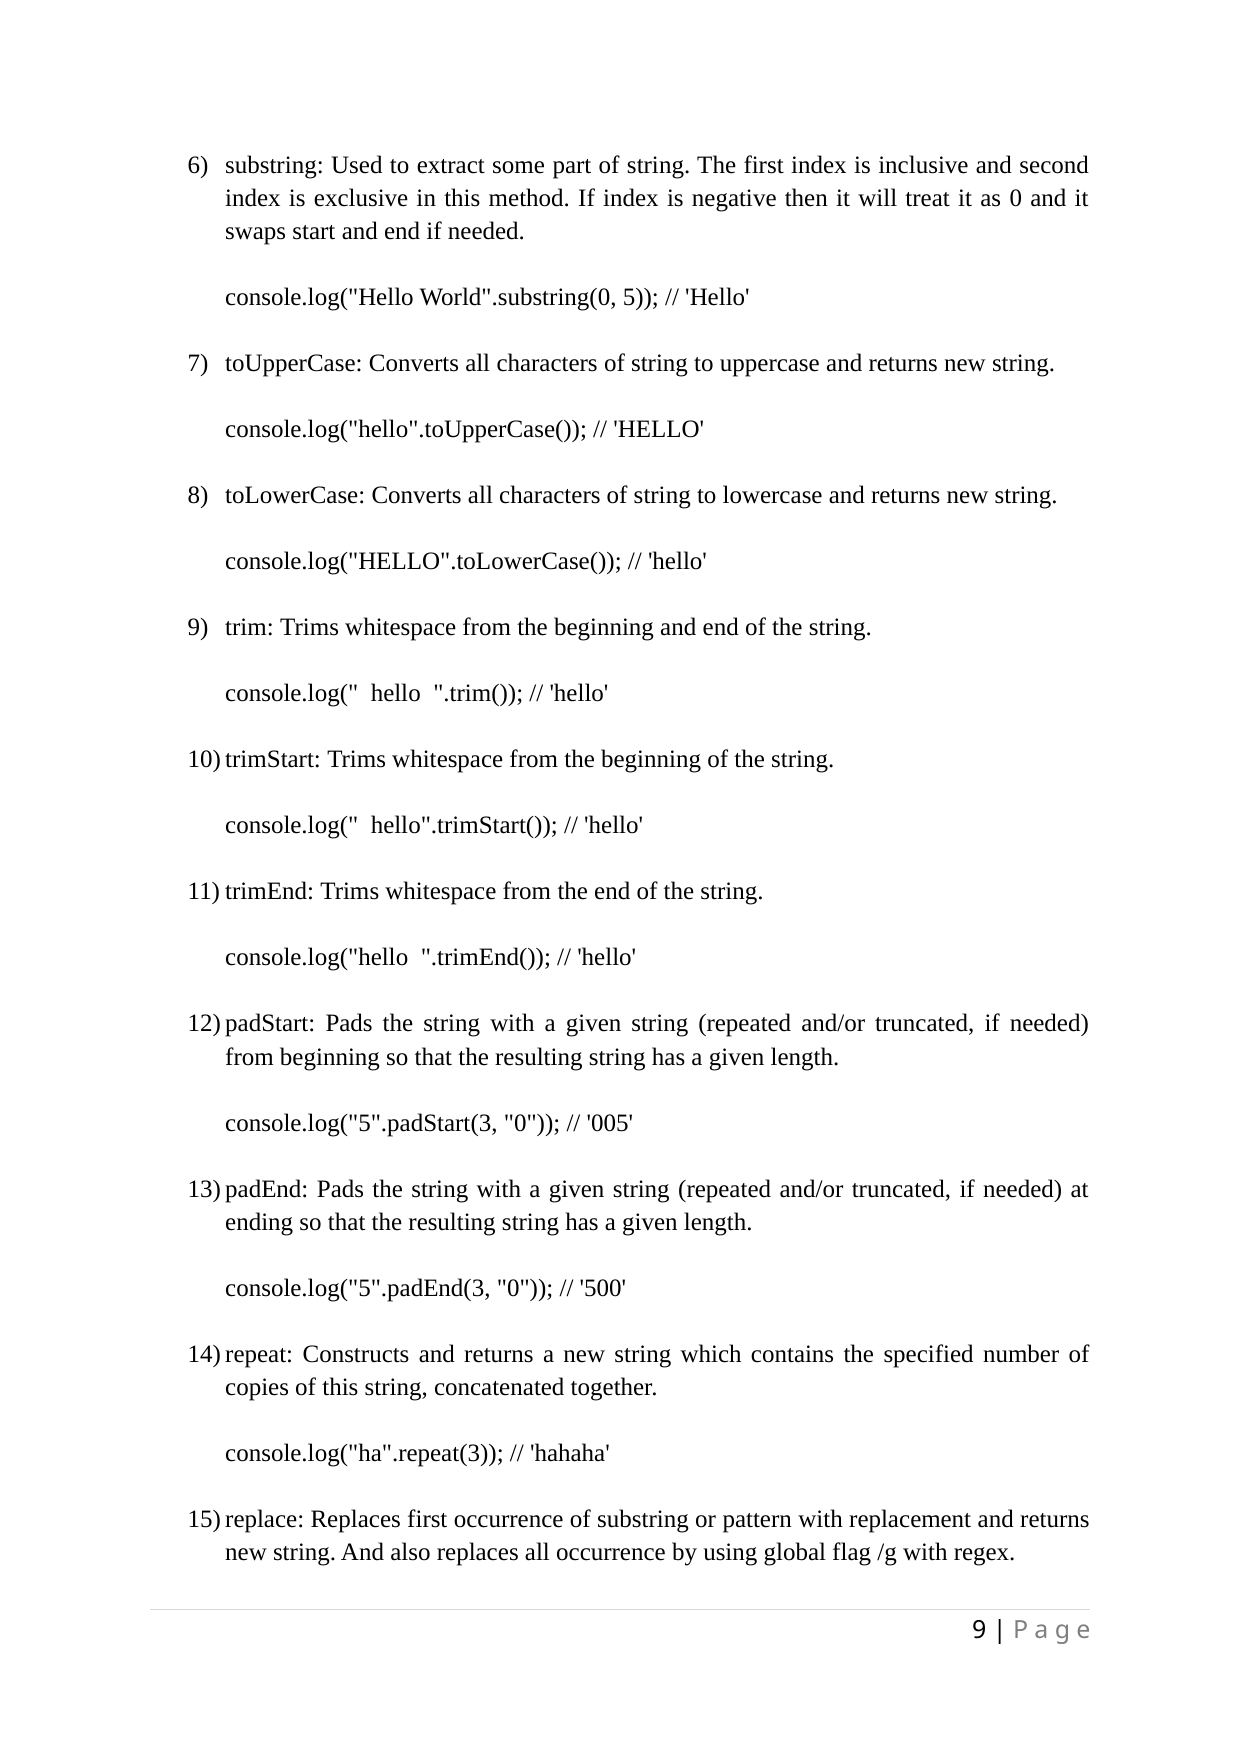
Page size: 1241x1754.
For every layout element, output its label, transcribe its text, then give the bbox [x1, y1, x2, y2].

list console.log("5".padEnd(3, "0")); // '500' [225, 1273, 1090, 1301]
list trimEnd: Trims whitespace from the end of the string. [187, 876, 1090, 905]
list trimStart: Trims whitespace from the beginning of the string. [187, 744, 1090, 773]
list substring: Used to extract some part of string. The first index is inclusive and second index is exclusive in this method. If index is negative then it will treat it as 0 and it swaps start and end if needed. [187, 150, 1090, 245]
list replace: Replaces first occurrence of substring or pattern with replacement and returns new string. And also replaces all occurrence by using global flag /g with regex. [187, 1504, 1090, 1566]
list repeat: Constructs and returns a new string which contains the specified number of copies of this string, concatenated together. [187, 1339, 1090, 1401]
list console.log("5".padStart(3, "0")); // '005' [225, 1108, 1090, 1136]
list padEnd: Pads the string with a given string (repeated and/or truncated, if needed) at ending so that the resulting string has a given length. [187, 1174, 1090, 1235]
list console.log("hello".toUpperCase()); // 'HELLO' [225, 414, 1090, 443]
list console.log("hello ".trimEnd()); // 'hello' [225, 942, 1090, 971]
list console.log(" hello".trimStart()); // 'hello' [225, 810, 1090, 839]
list padStart: Pads the string with a given string (repeated and/or truncated, if needed) from beginning so that the resulting string has a given length. [187, 1008, 1090, 1070]
list console.log("ha".repeat(3)); // 'hahaha' [225, 1438, 1090, 1467]
list toLowerCase: Converts all characters of string to lowercase and returns new string. [187, 480, 1090, 509]
list console.log("HELLO".toLowerCase()); // 'hello' [225, 546, 1090, 575]
list trim: Trims whitespace from the beginning and end of the string. [187, 612, 1090, 641]
list console.log(" hello ".trim()); // 'hello' [225, 678, 1090, 707]
list console.log("Hello World".substring(0, 5)); // 'Hello' [225, 282, 1090, 311]
list toUpperCase: Converts all characters of string to uppercase and returns new string. [187, 348, 1090, 377]
